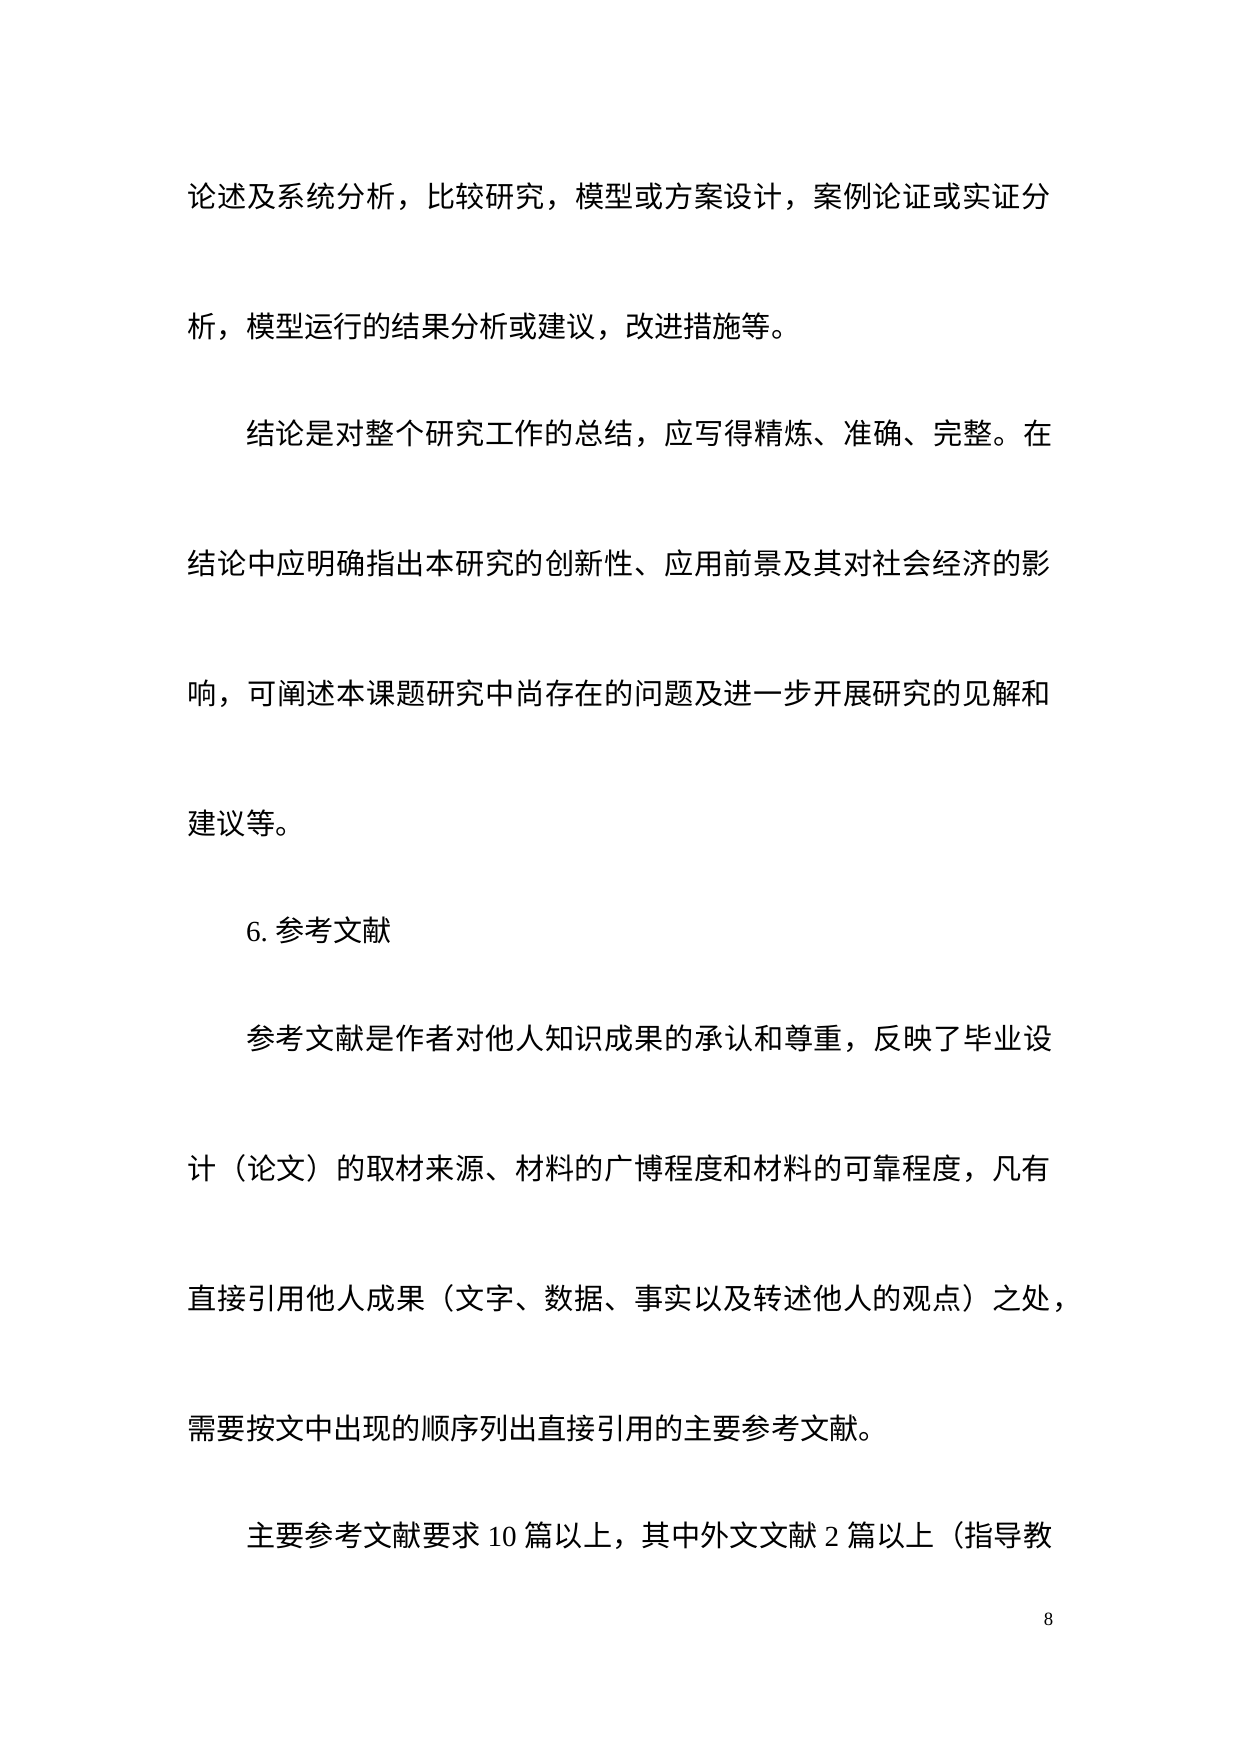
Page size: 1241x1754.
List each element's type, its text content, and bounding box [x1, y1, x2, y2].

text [187, 162, 1053, 357]
text 参考文献是作者对他人知识成果的承认和尊重，反映了毕业设计（论文）的取材来源、材料的广博程度和材料的可靠程度，凡有直接引用他人成果（文字、数据、事实以及转述他人的观点）之处，需要按文中出现的顺序列出直接引用的主要参考文献。 [187, 1004, 1053, 1459]
text 结论是对整个研究工作的总结，应写得精炼、准确、完整。在结论中应明确指出本研究的创新性、应用前景及其对社会经济的影响，可阐述本课题研究中尚存在的问题及进一步开展研究的见解和建议等。 [187, 399, 1053, 854]
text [187, 1501, 1053, 1566]
text 6. 参考文献 [187, 897, 1053, 962]
